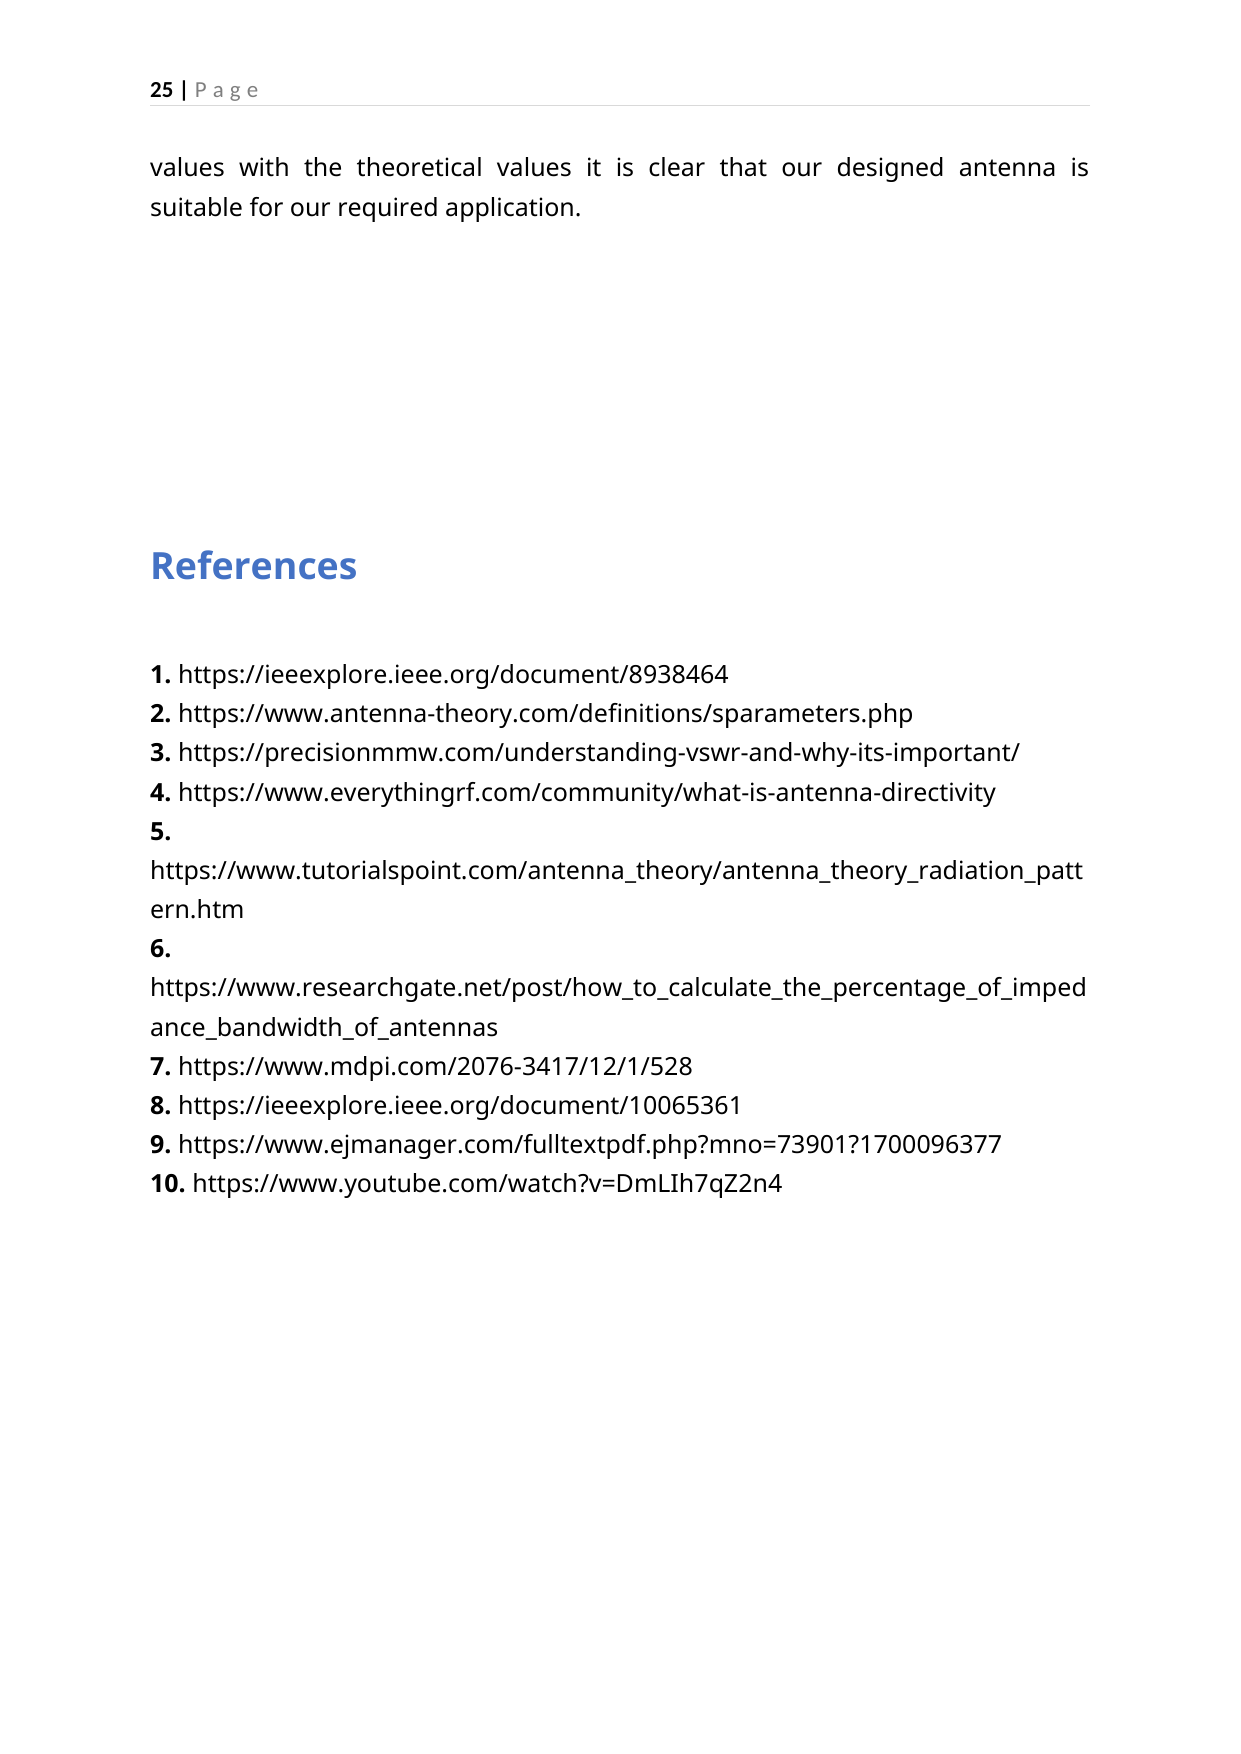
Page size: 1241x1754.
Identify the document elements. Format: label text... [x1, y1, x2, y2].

text References [150, 539, 1090, 591]
text 10. https://www.youtube.com/watch?v=DmLIh7qZ2n4 [150, 1166, 1090, 1200]
text 1. https://ieeexplore.ieee.org/document/8938464 [150, 657, 1090, 691]
text 9. https://www.ejmanager.com/fulltextpdf.php?mno=73901?1700096377 [150, 1127, 1090, 1161]
text 5. https://www.tutorialspoint.com/antenna_theory/antenna_theory_radiation_pattern.htm [150, 813, 1090, 926]
text 6. https://www.researchgate.net/post/how_to_calculate_the_percentage_of_impedance_bandwidth_of_antennas [150, 931, 1090, 1043]
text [150, 150, 1090, 223]
text 4. https://www.everythingrf.com/community/what-is-antenna-directivity [150, 774, 1090, 808]
text 3. https://precisionmmw.com/understanding-vswr-and-why-its-important/ [150, 735, 1090, 769]
text 8. https://ieeexplore.ieee.org/document/10065361 [150, 1088, 1090, 1122]
text 7. https://www.mdpi.com/2076-3417/12/1/528 [150, 1048, 1090, 1082]
text 2. https://www.antenna-theory.com/definitions/sparameters.php [150, 696, 1090, 730]
